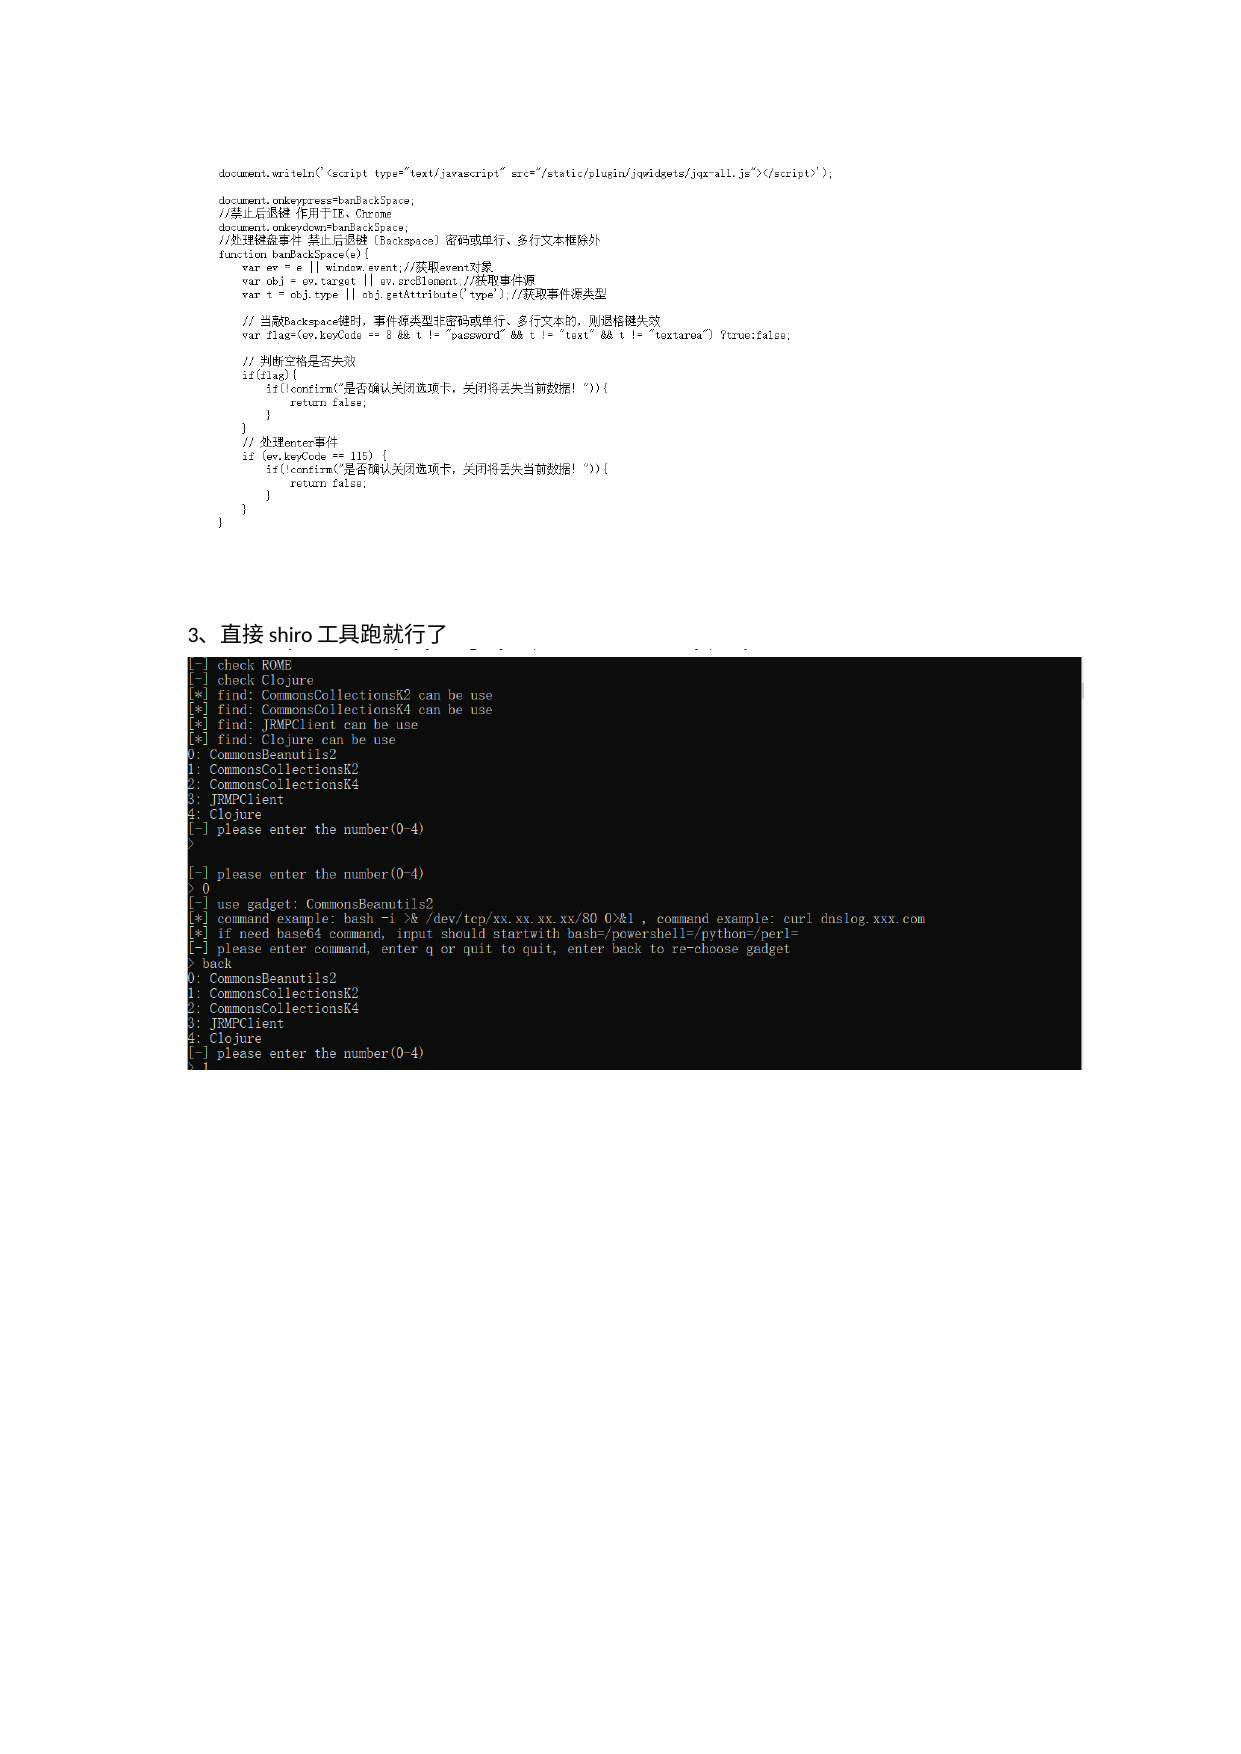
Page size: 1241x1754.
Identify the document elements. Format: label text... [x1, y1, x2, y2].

picture [187, 649, 1084, 1070]
text 3、直接shiro工具跑就行了 [187, 617, 1053, 649]
picture [187, 162, 1038, 565]
